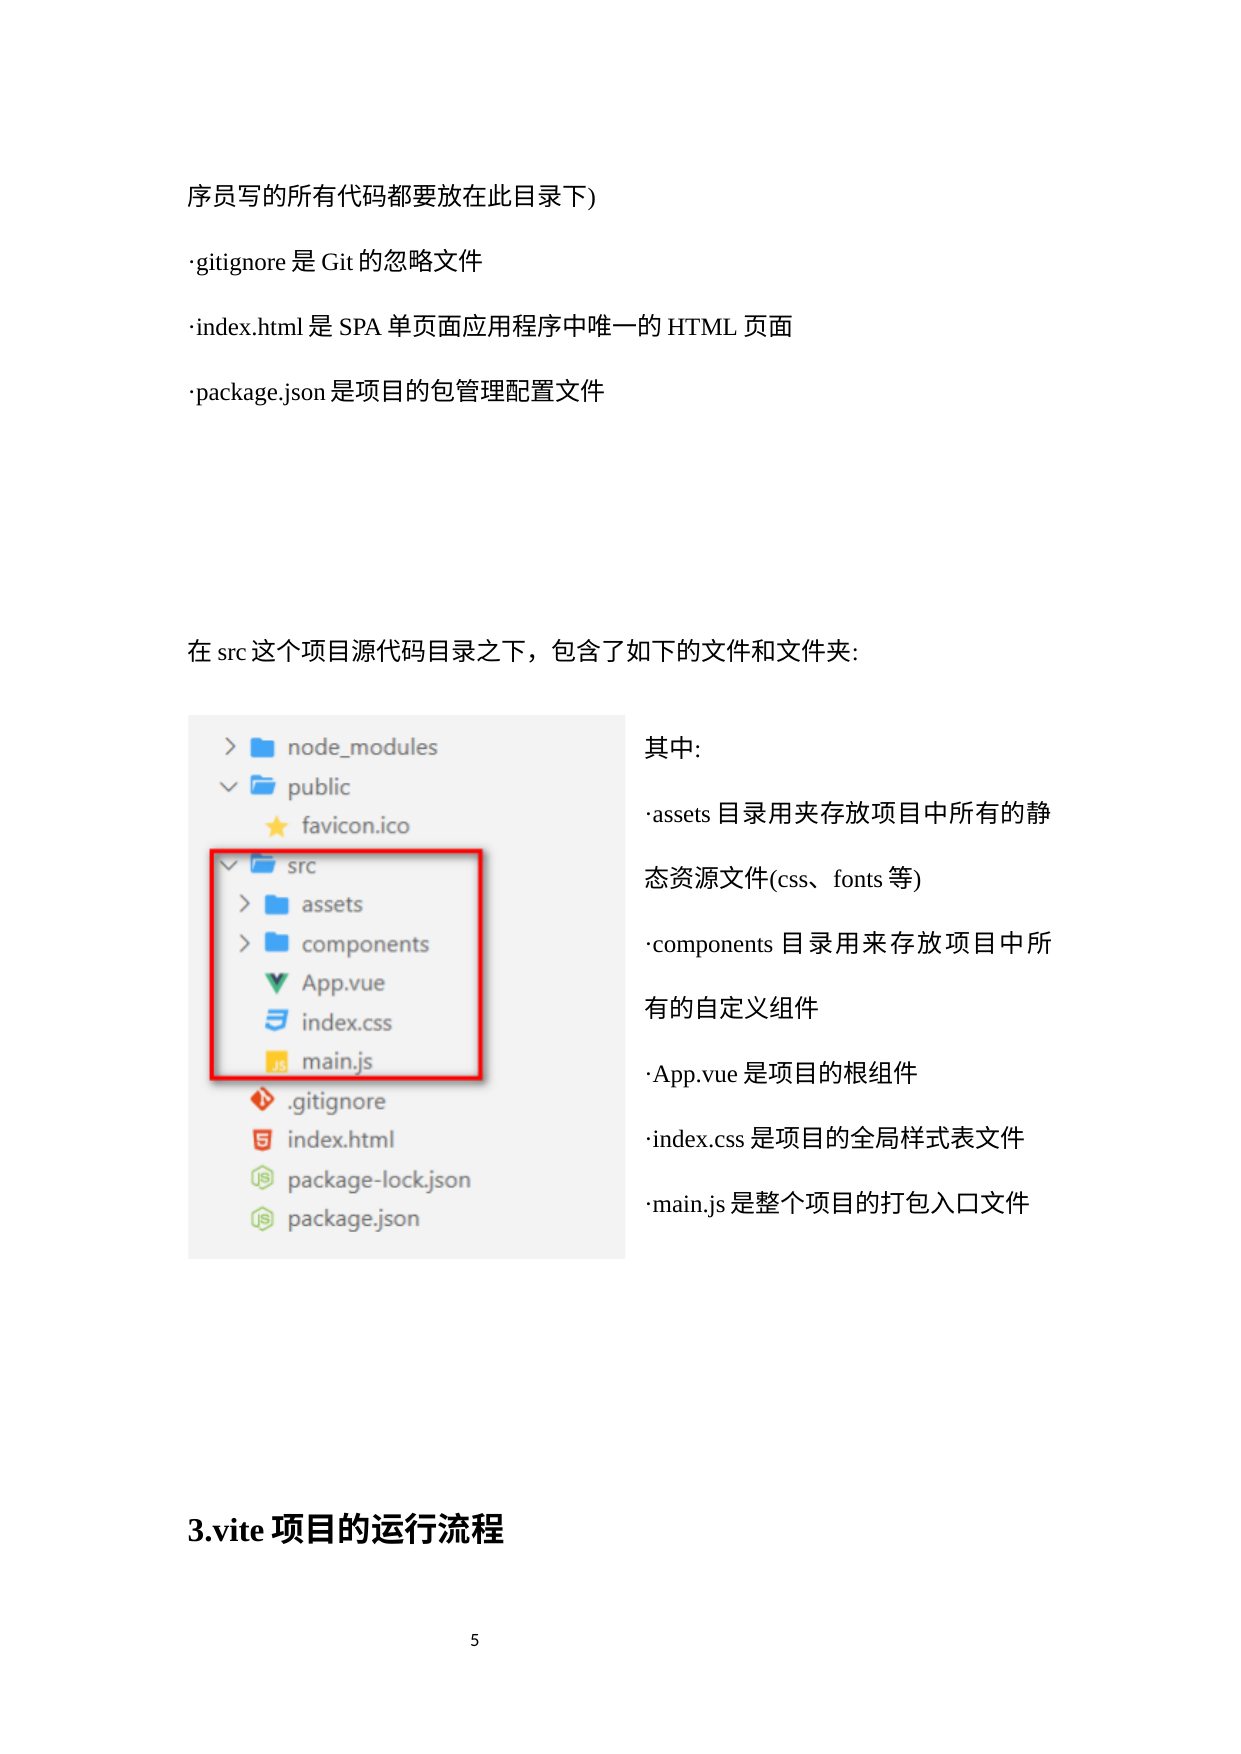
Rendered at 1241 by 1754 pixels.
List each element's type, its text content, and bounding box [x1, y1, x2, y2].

text 其中: [187, 714, 1053, 779]
text 在src这个项目源代码目录之下，包含了如下的文件和文件夹: [187, 617, 1053, 682]
text ·index.html是SPA单页面应用程序中唯一的HTML页面 [187, 292, 1053, 357]
text ·App.vue是项目的根组件 [626, 1039, 1053, 1104]
text ·index.css是项目的全局样式表文件 [626, 1104, 1053, 1169]
text ·package.json是项目的包管理配置文件 [187, 357, 1053, 422]
picture [187, 715, 626, 1259]
text ·components目录用来存放项目中所有的自定义组件 [626, 909, 1053, 1039]
text ·main.js是整个项目的打包入口文件 [626, 1169, 1053, 1234]
text ·gitignore是Git的忽略文件 [187, 227, 1053, 292]
text 3.vite项目的运行流程 [187, 1494, 1053, 1559]
text ·assets目录用夹存放项目中所有的静态资源文件(css、fonts等) [626, 779, 1053, 909]
text ·src是项目的源代码目录（程序员写的所有代码都要放在此目录下) [187, 162, 1053, 227]
